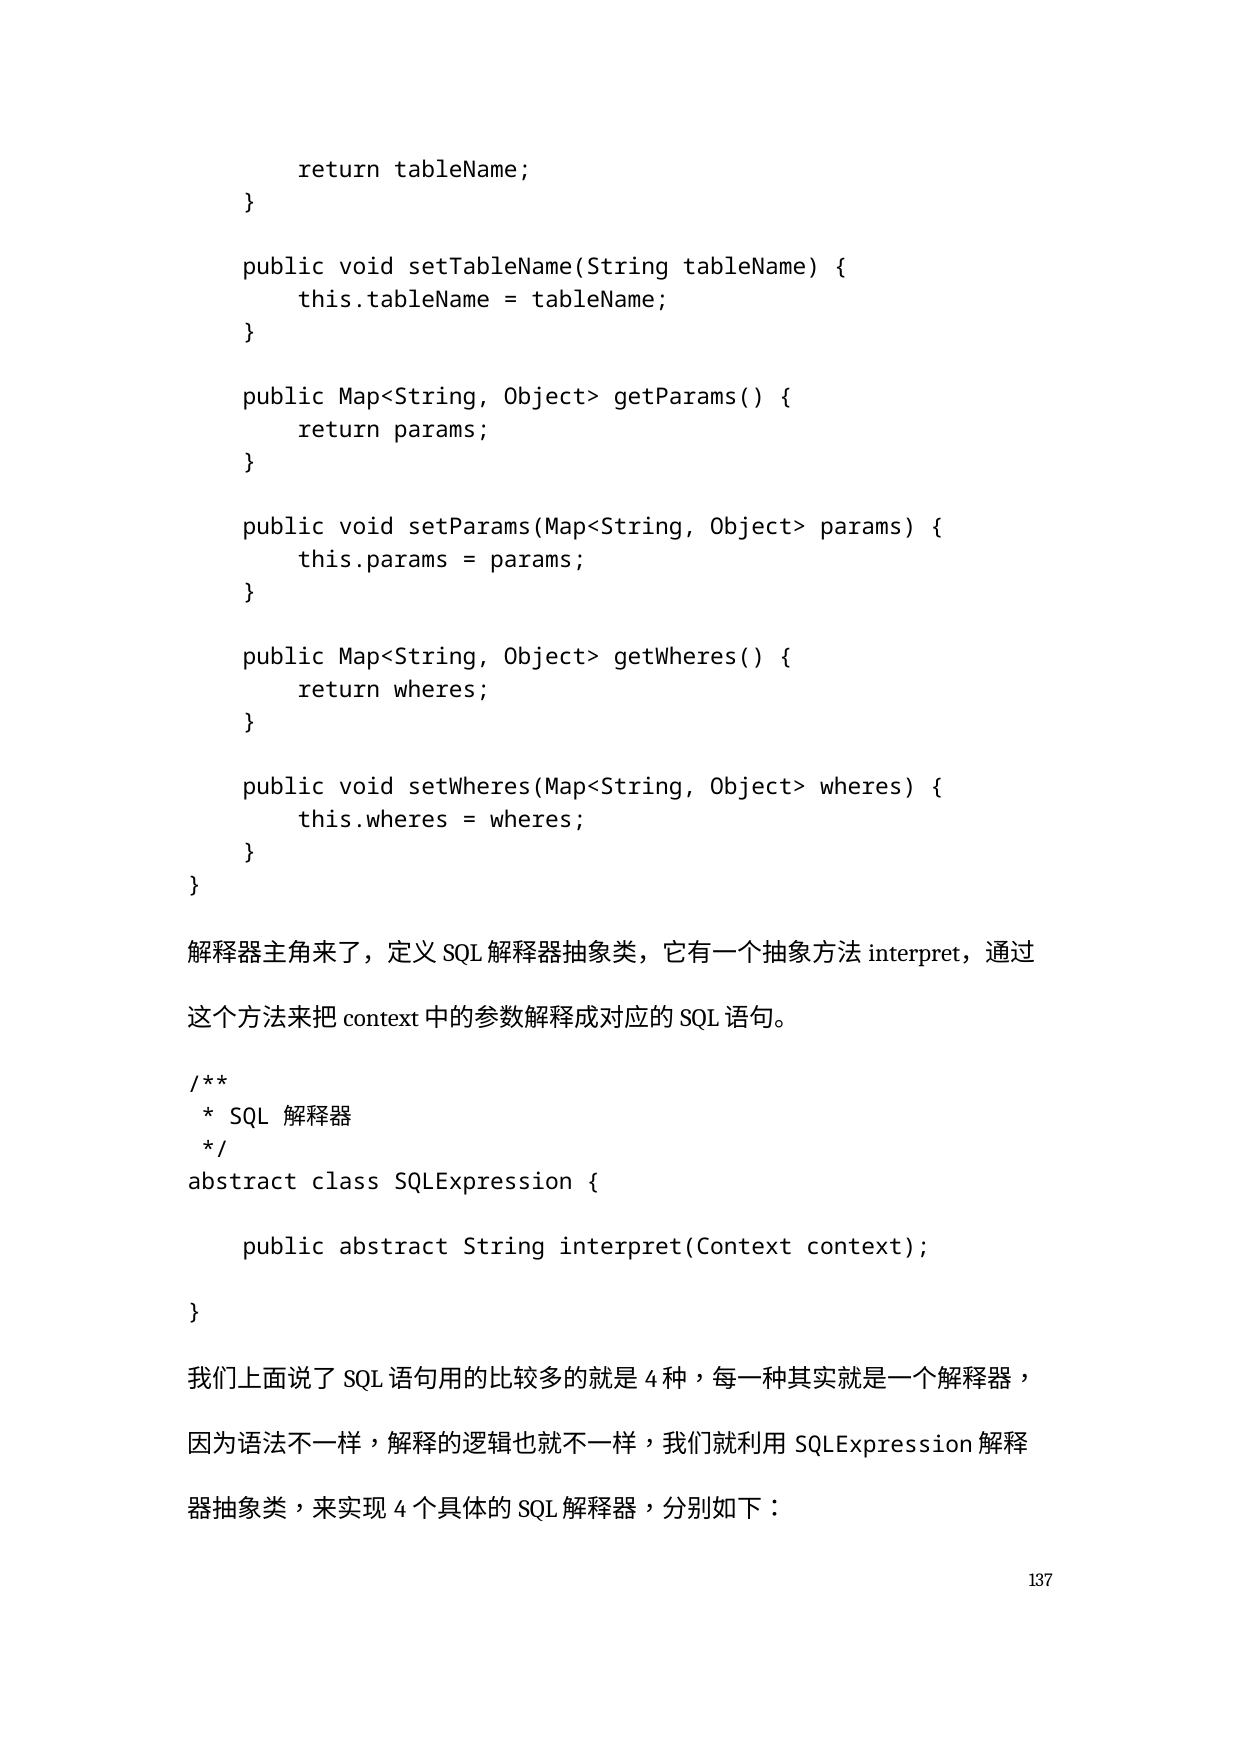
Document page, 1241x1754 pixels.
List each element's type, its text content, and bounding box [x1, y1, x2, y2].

text 我们上面说了 SQL 语句用的比较多的就是 4 种，每一种其实就是一个解释器，因为语法不一样，解释的逻辑也就不一样，我们就利用 SQLExpression 解释器抽象类，来实现 4 个具体的 SQL 解释器，分别如下： [187, 1346, 1053, 1541]
text 解释器主角来了，定义 SQL 解释器抽象类，它有一个抽象方法 interpret，通过这个方法来把 context 中的参数解释成对应的 SQL 语句。 [187, 918, 1053, 1048]
text /** * SQL 解释器 */ abstract class SQLExpression { public abstract String interpret(Context context); } [187, 1067, 1053, 1327]
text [187, 152, 1053, 899]
